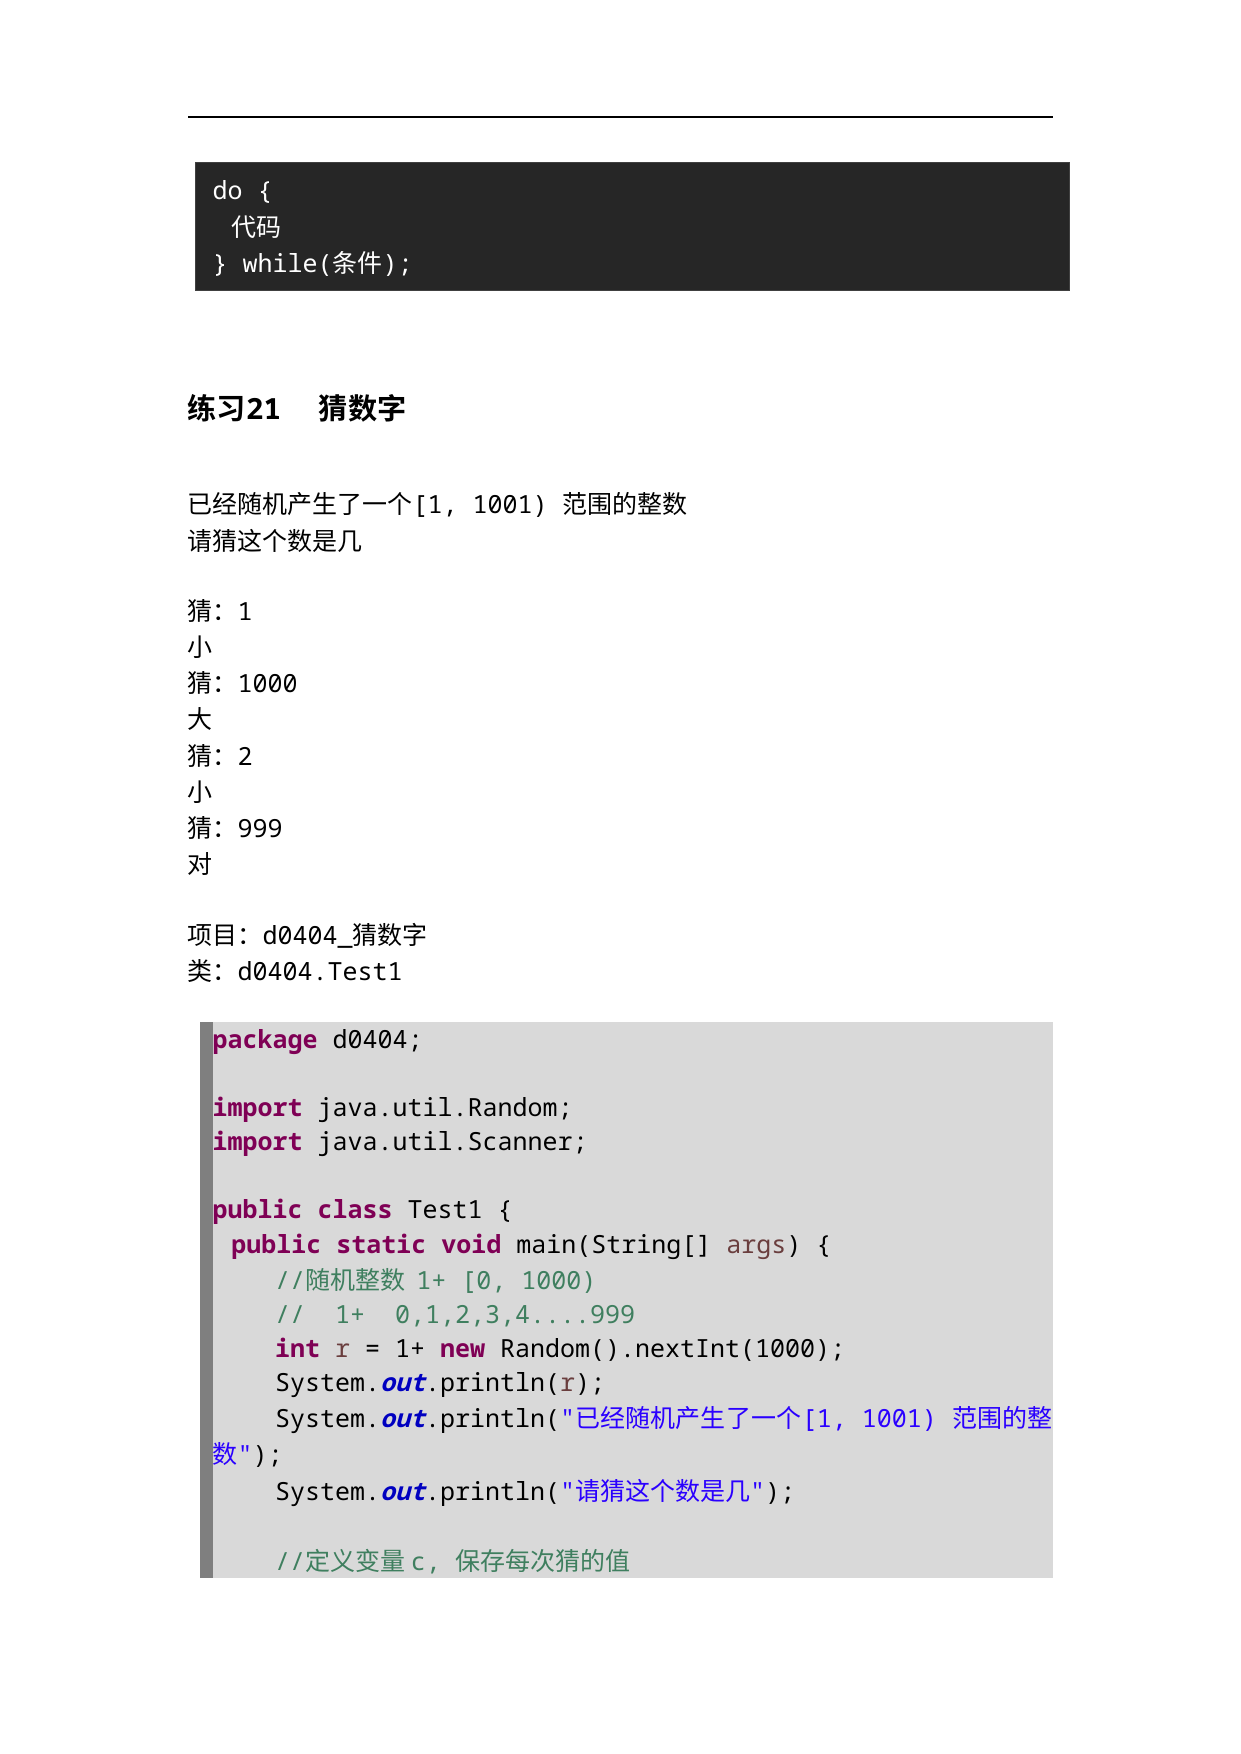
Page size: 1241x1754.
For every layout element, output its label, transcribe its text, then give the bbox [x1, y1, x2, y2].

text 项目：d0404_猜数字 [187, 915, 1053, 952]
text 大 [187, 700, 1053, 736]
text // 1+ 0,1,2,3,4....999 [213, 1297, 1053, 1331]
text public static void main(String[] args) { [213, 1226, 1053, 1260]
text package d0404; [213, 1022, 1053, 1056]
text 猜：999 [187, 809, 1053, 845]
text 猜：1 [187, 591, 1053, 627]
text 类：d0404.Test1 [187, 952, 1053, 988]
text //定义变量 c, 保存每次猜的值 [213, 1542, 1053, 1578]
text 请猜这个数是几 [187, 521, 1053, 557]
text int r = 1+ new Random().nextInt(1000); [213, 1331, 1053, 1365]
text //随机整数 1+ [0, 1000) [213, 1260, 1053, 1297]
text System.out.println(r); [213, 1365, 1053, 1399]
text 已经随机产生了一个[1, 1001) 范围的整数 [187, 485, 1053, 521]
text } while(条件); [196, 232, 1069, 290]
text import java.util.Scanner; [213, 1124, 1053, 1158]
list 猜数字 [187, 386, 1053, 428]
text System.out.println("已经随机产生了一个[1, 1001) 范围的整数"); [213, 1399, 1053, 1471]
text public class Test1 { [213, 1192, 1053, 1226]
text System.out.println("请猜这个数是几"); [213, 1471, 1053, 1507]
text 猜：2 [187, 736, 1053, 772]
text 小 [187, 772, 1053, 809]
text 代码 [196, 196, 1069, 232]
text 猜：1000 [187, 664, 1053, 700]
text 小 [187, 627, 1053, 664]
text 对 [187, 845, 1053, 881]
text do { [196, 163, 1069, 196]
text import java.util.Random; [213, 1090, 1053, 1124]
